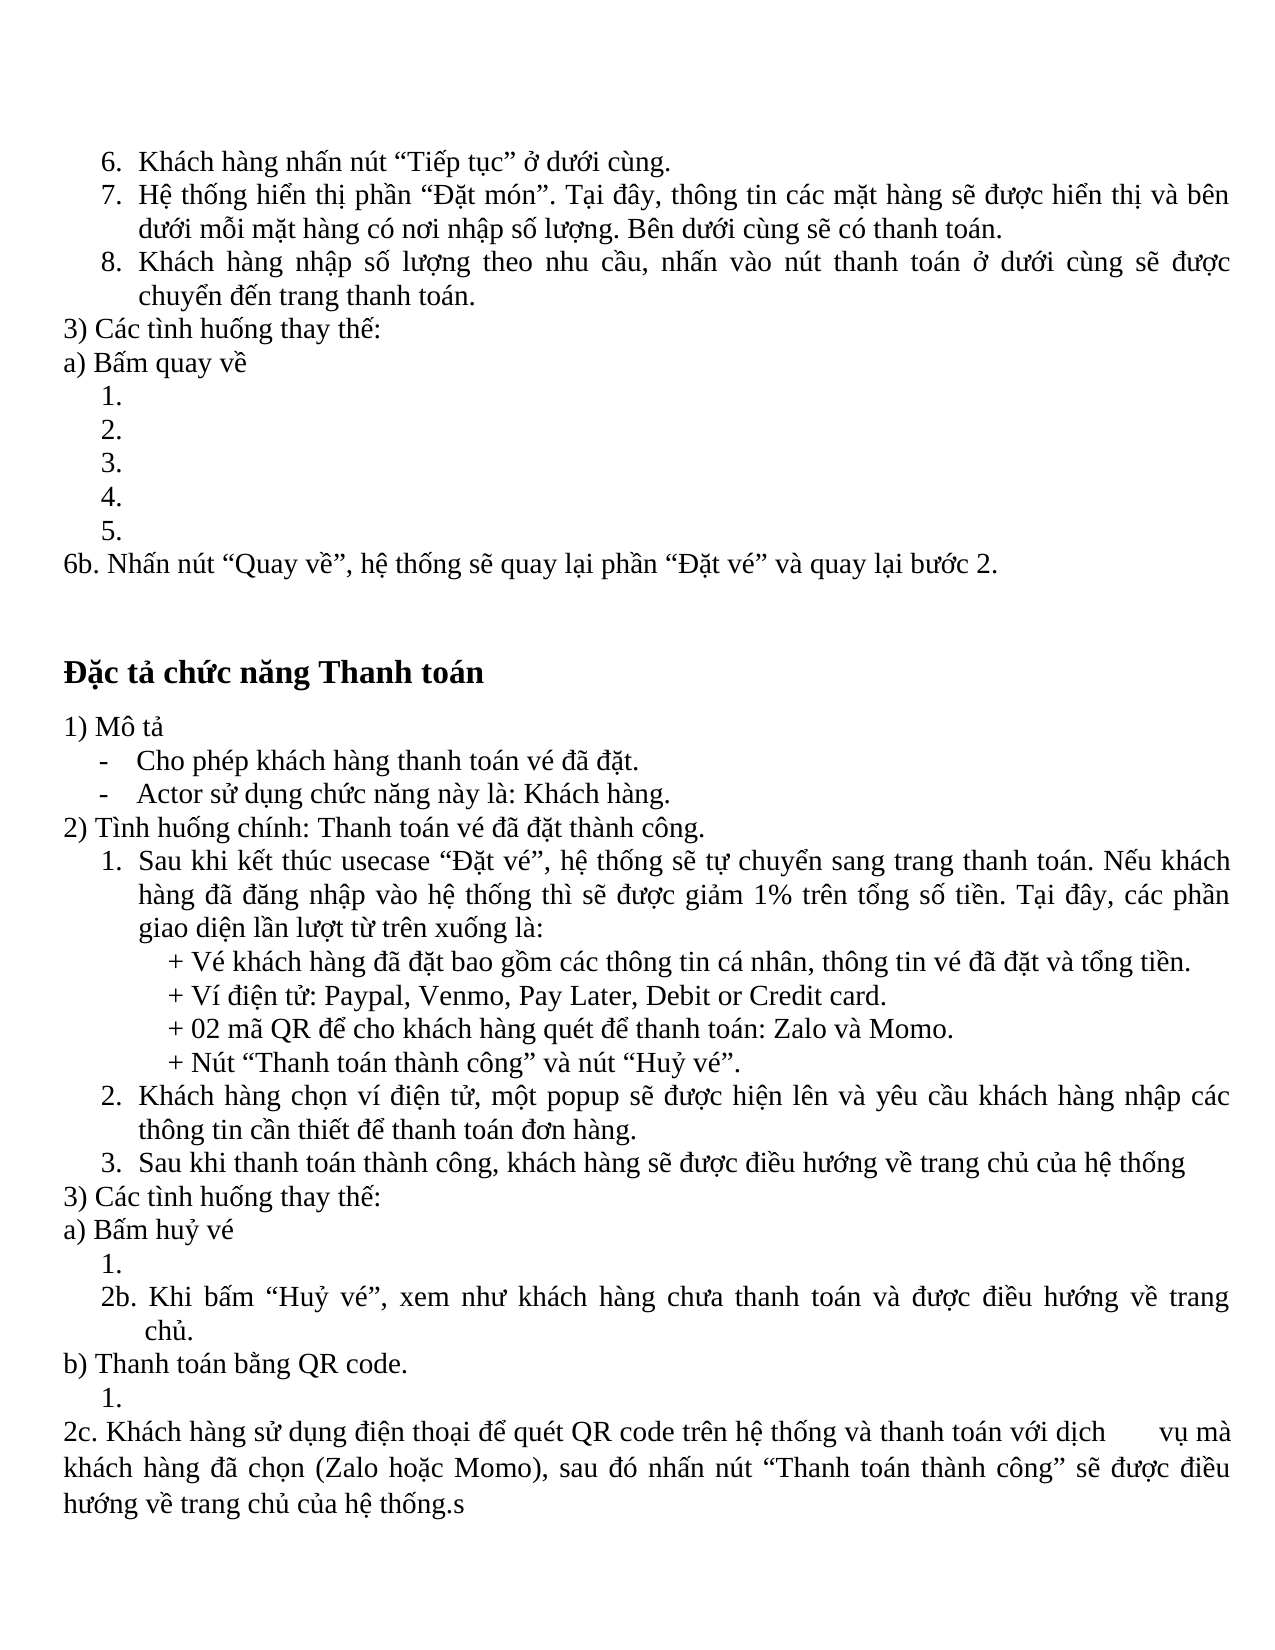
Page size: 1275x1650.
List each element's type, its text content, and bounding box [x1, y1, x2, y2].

list Hệ thống hiển thị phần “Đặt món”. Tại đây, thông tin các mặt hàng sẽ được hiển thị và bên dưới mỗi mặt hàng có nơi nhập số lượng. Bên dưới cùng sẽ có thanh toán. [101, 177, 1231, 244]
list Khách hàng nhấn nút “Tiếp tục” ở dưới cùng. [101, 144, 1231, 177]
text 3) Các tình huống thay thế: [63, 311, 1231, 345]
list + Nút “Thanh toán thành công” và nút “Huỷ vé”. [138, 1045, 1231, 1078]
text 6b. Nhấn nút “Quay về”, hệ thống sẽ quay lại phần “Đặt vé” và quay lại bước 2. [63, 546, 1231, 580]
list Actor sử dụng chức năng này là: Khách hàng. [99, 776, 1231, 810]
text b) Thanh toán bằng QR code. [63, 1347, 1231, 1380]
text 2c. Khách hàng sử dụng điện thoại để quét QR code trên hệ thống và thanh toán với dịch …..vụ mà khách hàng đã chọn (Zalo hoặc Momo), sau đó nhấn nút “Thanh toán thành công” sẽ được điều hướng về trang chủ của hệ thống.s [63, 1414, 1231, 1519]
list Sau khi thanh toán thành công, khách hàng sẽ được điều hướng về trang chủ của hệ thống [101, 1145, 1231, 1179]
subtitle Đặc tả chức năng Thanh toán [63, 652, 1231, 690]
list Khách hàng nhập số lượng theo nhu cầu, nhấn vào nút thanh toán ở dưới cùng sẽ được chuyển đến trang thanh toán. [101, 244, 1231, 311]
text a) Bấm huỷ vé [63, 1212, 1231, 1246]
list + Vé khách hàng đã đặt bao gồm các thông tin cá nhân, thông tin vé đã đặt và tổng tiền. [138, 944, 1231, 978]
text 3) Các tình huống thay thế: [63, 1179, 1231, 1212]
list + 02 mã QR để cho khách hàng quét để thanh toán: Zalo và Momo. [138, 1011, 1231, 1045]
list Khách hàng chọn ví điện tử, một popup sẽ được hiện lên và yêu cầu khách hàng nhập các thông tin cần thiết để thanh toán đơn hàng. [101, 1078, 1231, 1145]
text 2) Tình huống chính: Thanh toán vé đã đặt thành công. [63, 810, 1231, 843]
list Sau khi kết thúc usecase “Đặt vé”, hệ thống sẽ tự chuyển sang trang thanh toán. Nếu khách hàng đã đăng nhập vào hệ thống thì sẽ được giảm 1% trên tổng số tiền. Tại đây, các phần giao diện lần lượt từ trên xuống là: [101, 843, 1231, 944]
list Cho phép khách hàng thanh toán vé đã đặt. [99, 743, 1231, 776]
text a) Bấm quay về [63, 345, 1231, 378]
text 1) Mô tả [63, 709, 1231, 743]
text 2b. Khi bấm “Huỷ vé”, xem như khách hàng chưa thanh toán và được điều hướng về trang …..chủ. [101, 1279, 1231, 1347]
list + Ví điện tử: Paypal, Venmo, Pay Later, Debit or Credit card. [138, 978, 1231, 1011]
